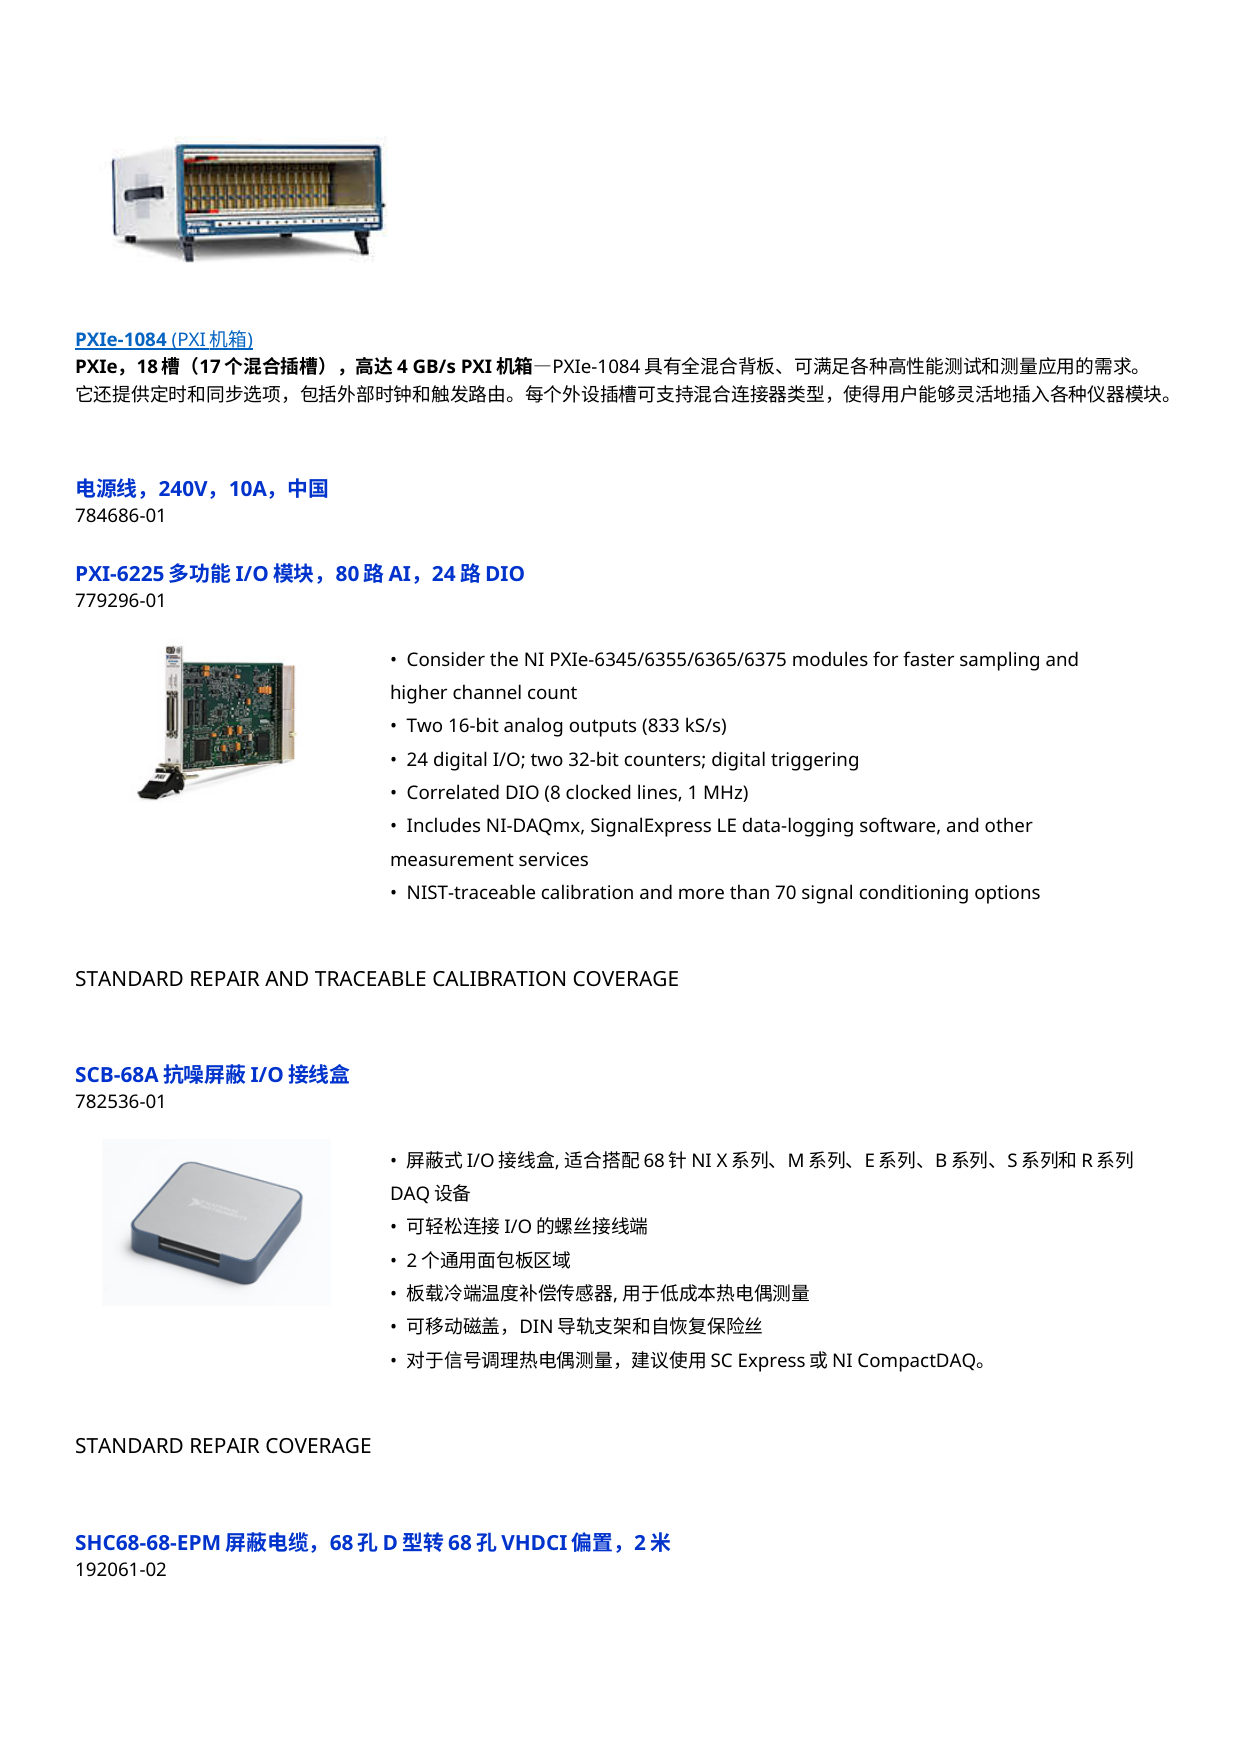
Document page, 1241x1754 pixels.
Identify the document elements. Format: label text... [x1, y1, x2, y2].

picture [75, 75, 419, 325]
text STANDARD REPAIR COVERAGE [75, 1431, 1165, 1460]
text 192061-02 [75, 1556, 1165, 1582]
picture [102, 1139, 331, 1306]
text SHC68-68-EPM屏蔽电缆，68孔D型转68孔VHDCI偏置，2米 [75, 1523, 1165, 1556]
text STANDARD REPAIR AND TRACEABLE CALIBRATION COVERAGE [75, 964, 1165, 992]
table_header • Consider the NI PXIe-6345/6355/6365/6375 modules for faster sampling and higher channel count • Two 16-bit analog outputs (833 kS/s) • 24 digital I/O; two 32-bit counters; digital triggering • Correlated DIO (8 clocked lines, 1 MHz) • Includes NI-DAQmx, SignalExpress LE data-logging software, and other measurement services • NIST-traceable calibration and more than 70 signal conditioning options [390, 638, 1138, 938]
text PXIe-1084 (PXI机箱) [75, 325, 1165, 352]
table_header [102, 1139, 390, 1406]
text 784686-01 [75, 503, 1165, 528]
text PXIe，18槽（17个混合插槽），高达4 GB/s PXI机箱—PXIe-1084具有全混合背板、可满足​各种高性能测试和测量应用的需求。它还提供定时和同步选项，包括外部时钟和触发路由。每个外设插槽可支持混合连接器类型，使得用户能够灵活地插入各种仪器模块。 [75, 352, 1165, 407]
table_header [102, 638, 390, 938]
text 电源线，240V，10A，中国 [75, 469, 1165, 503]
table_header • 屏蔽式I/O接线盒, 适合搭配68针NI X系列、M系列、E系列、B系列、S系列和R系列DAQ设备 • 可轻松连接I/O的螺丝接线端 • 2个通用面包板区域 • 板载冷端温度补偿传感器, 用于低成本热电偶测量 • 可移动磁盖，DIN导轨支架和自恢复保险丝 • 对于信号调理热电偶测量，建议使用SC Express或NI CompactDAQ。 [390, 1139, 1138, 1406]
text 779296-01 [75, 587, 1165, 613]
text PXI-6225多功能I/O模块，80路AI，24路DIO [75, 554, 1165, 587]
text SCB-68A抗噪屏蔽I/O接线盒 [75, 1055, 1165, 1088]
text 782536-01 [75, 1088, 1165, 1114]
picture [102, 638, 331, 805]
